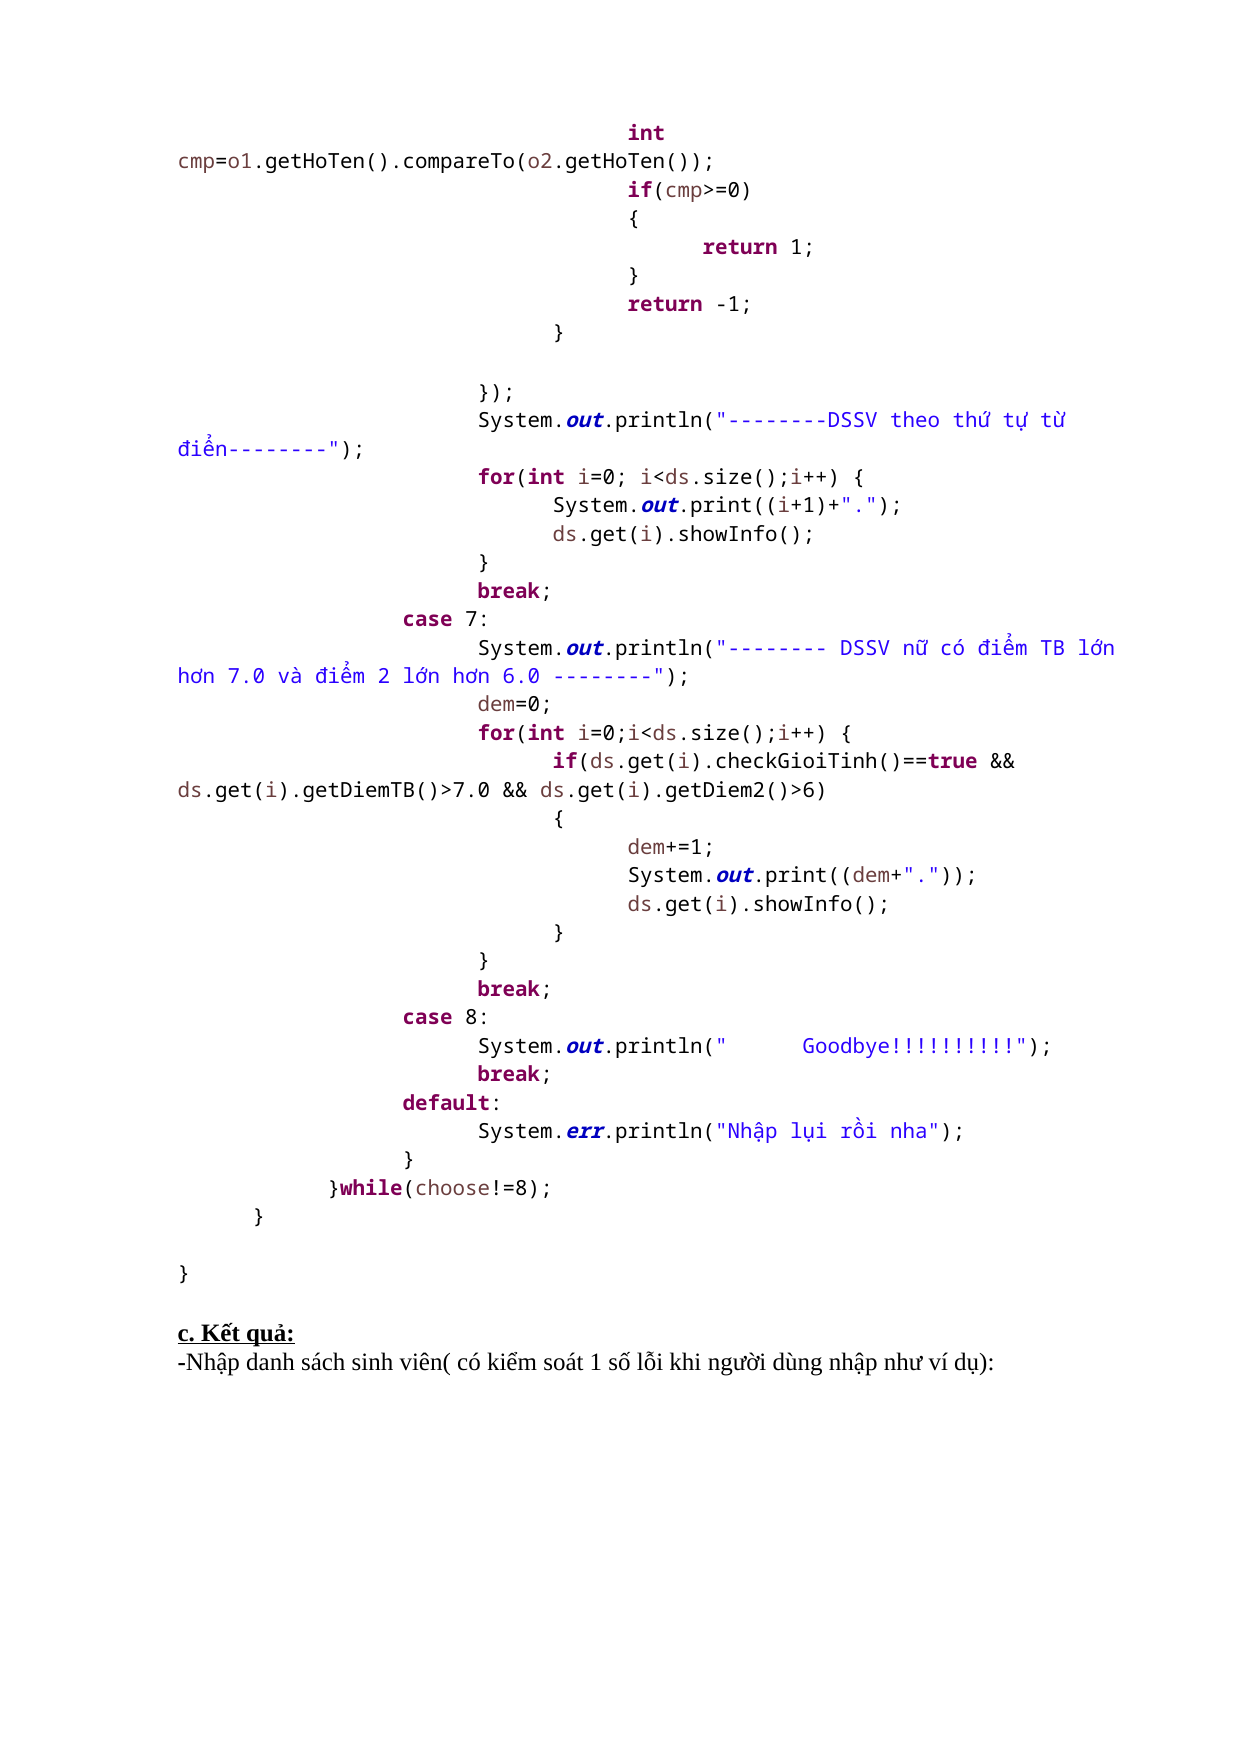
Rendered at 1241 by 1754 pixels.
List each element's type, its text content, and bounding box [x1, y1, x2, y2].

text { [177, 203, 1122, 232]
text -Nhập danh sách sinh viên( có kiểm soát 1 số lỗi khi người dùng nhập như ví dụ): [177, 1347, 1122, 1375]
text } [177, 317, 1122, 346]
text case 8: [177, 1002, 1122, 1031]
text } [177, 946, 1122, 974]
text if(ds.get(i).checkGioiTinh()==true && ds.get(i).getDiemTB()>7.0 && ds.get(i).getDiem2()>6) [177, 746, 1122, 803]
text } [177, 917, 1122, 946]
text }while(choose!=8); [177, 1173, 1122, 1201]
text c. Kết quả: [177, 1318, 1122, 1347]
text break; [177, 974, 1122, 1002]
text break; [177, 1059, 1122, 1088]
text System.out.print((dem+".")); [177, 860, 1122, 889]
text } [177, 1201, 1122, 1230]
text case 7: [177, 604, 1122, 633]
text if(cmp>=0) [177, 175, 1122, 203]
text return 1; [177, 232, 1122, 260]
text System.out.println("-------- DSSV nữ có điểm TB lớn hơn 7.0 và điểm 2 lớn hơn 6.0 --------"); [177, 633, 1122, 689]
text } [177, 547, 1122, 576]
text for(int i=0;i<ds.size();i++) { [177, 718, 1122, 746]
text System.err.println("Nhập lụi rồi nha"); [177, 1116, 1122, 1144]
text ds.get(i).showInfo(); [177, 889, 1122, 917]
text System.out.println("--------DSSV theo thứ tự từ điển--------"); [177, 405, 1122, 462]
text for(int i=0; i<ds.size();i++) { [177, 462, 1122, 491]
text { [177, 803, 1122, 832]
text }); [177, 377, 1122, 405]
text } [177, 1258, 1122, 1287]
text dem+=1; [177, 832, 1122, 860]
text System.out.print((i+1)+"."); [177, 491, 1122, 519]
text dem=0; [177, 689, 1122, 718]
text } [177, 260, 1122, 289]
text } [177, 1144, 1122, 1173]
text return -1; [177, 289, 1122, 317]
text ds.get(i).showInfo(); [177, 519, 1122, 547]
text default: [177, 1088, 1122, 1116]
text System.out.println(" Goodbye!!!!!!!!!!"); [177, 1031, 1122, 1059]
text int cmp=o1.getHoTen().compareTo(o2.getHoTen()); [177, 118, 1122, 175]
text break; [177, 576, 1122, 604]
